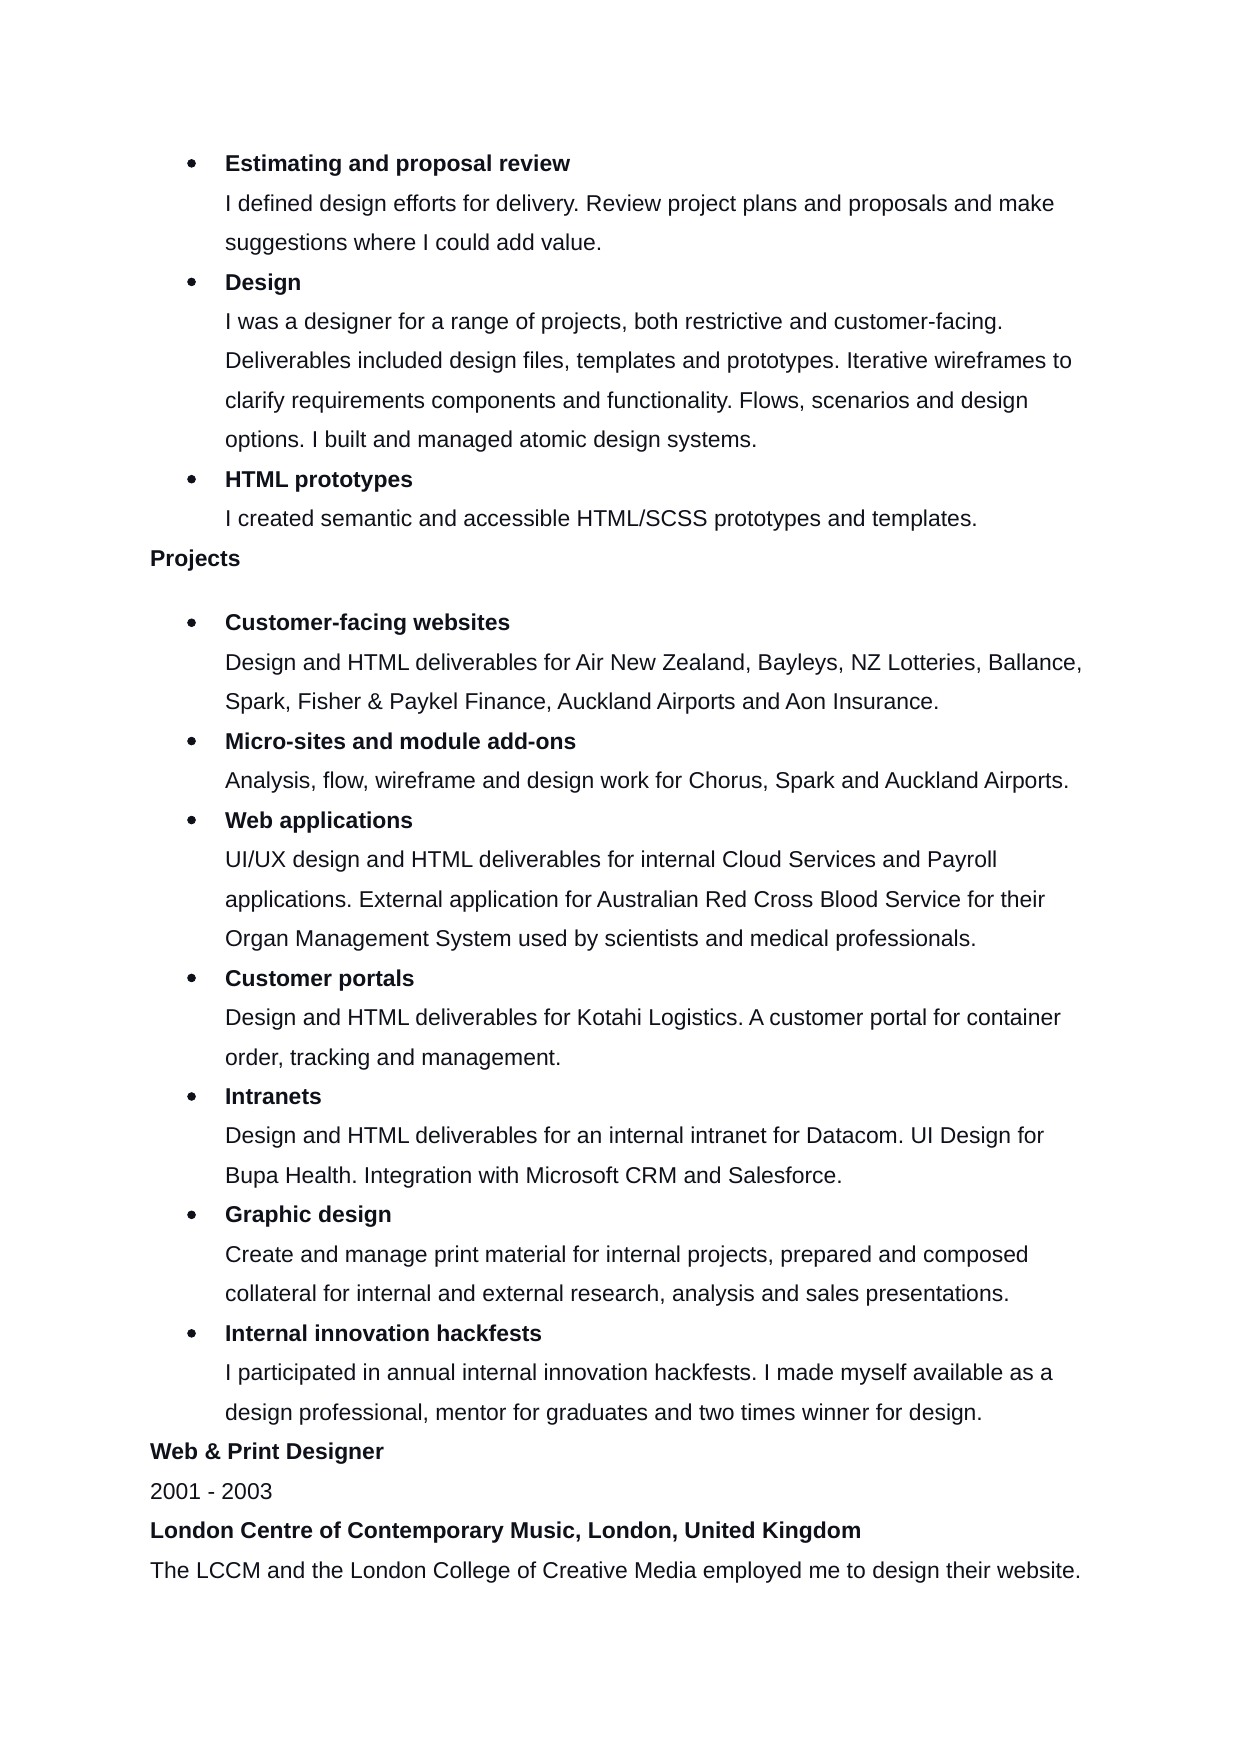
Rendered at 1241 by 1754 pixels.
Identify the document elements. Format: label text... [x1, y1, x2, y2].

list Design I was a designer for a range of projects, both restrictive and customer-facing. Deliverables included design files, templates and prototypes. Iterative wireframes to clarify requirements components and functionality. Flows, scenarios and design options. I built and managed atomic design systems. [187, 620, 1090, 804]
list Customer portals Design and HTML deliverables for Kotahi Logistics. A customer portal for container order, tracking and management. [187, 1441, 1090, 1546]
list Micro-sites and module add-ons Analysis, flow, wireframe and design work for Chorus, Spark and Auckland Airports. [187, 1154, 1090, 1220]
list HTML prototypes I created semantic and accessible HTML/SCSS prototypes and templates. [187, 842, 1090, 908]
list Customer-facing websites Design and HTML deliverables for Air New Zealand, Bayleys, NZ Lotteries, Ballance, Spark, Fisher & Paykel Finance, Auckland Airports and Aon Insurance. [187, 1011, 1090, 1116]
text Senior Digital Designer 2004 - 2018 Datacom Systems Limited, Auckland, New Zealand In my role as a Senior Digital Designer in the Digital Experience Team, I developed essential skills. I worked with multiple teams and environments. I was accountable for a range of UI/UX and graphic design tasks and hand in front-end development. [150, 150, 1090, 374]
list Estimating and proposal review I defined design efforts for delivery. Review project plans and proposals and make suggestions where I could add value. [187, 476, 1090, 582]
list Web applications UI/UX design and HTML deliverables for internal Cloud Services and Payroll applications. External application for Australian Red Cross Blood Service for their Organ Management System used by scientists and medical professionals. [187, 1258, 1090, 1403]
text Responsibilities [150, 412, 1090, 438]
text Projects [150, 946, 1090, 972]
